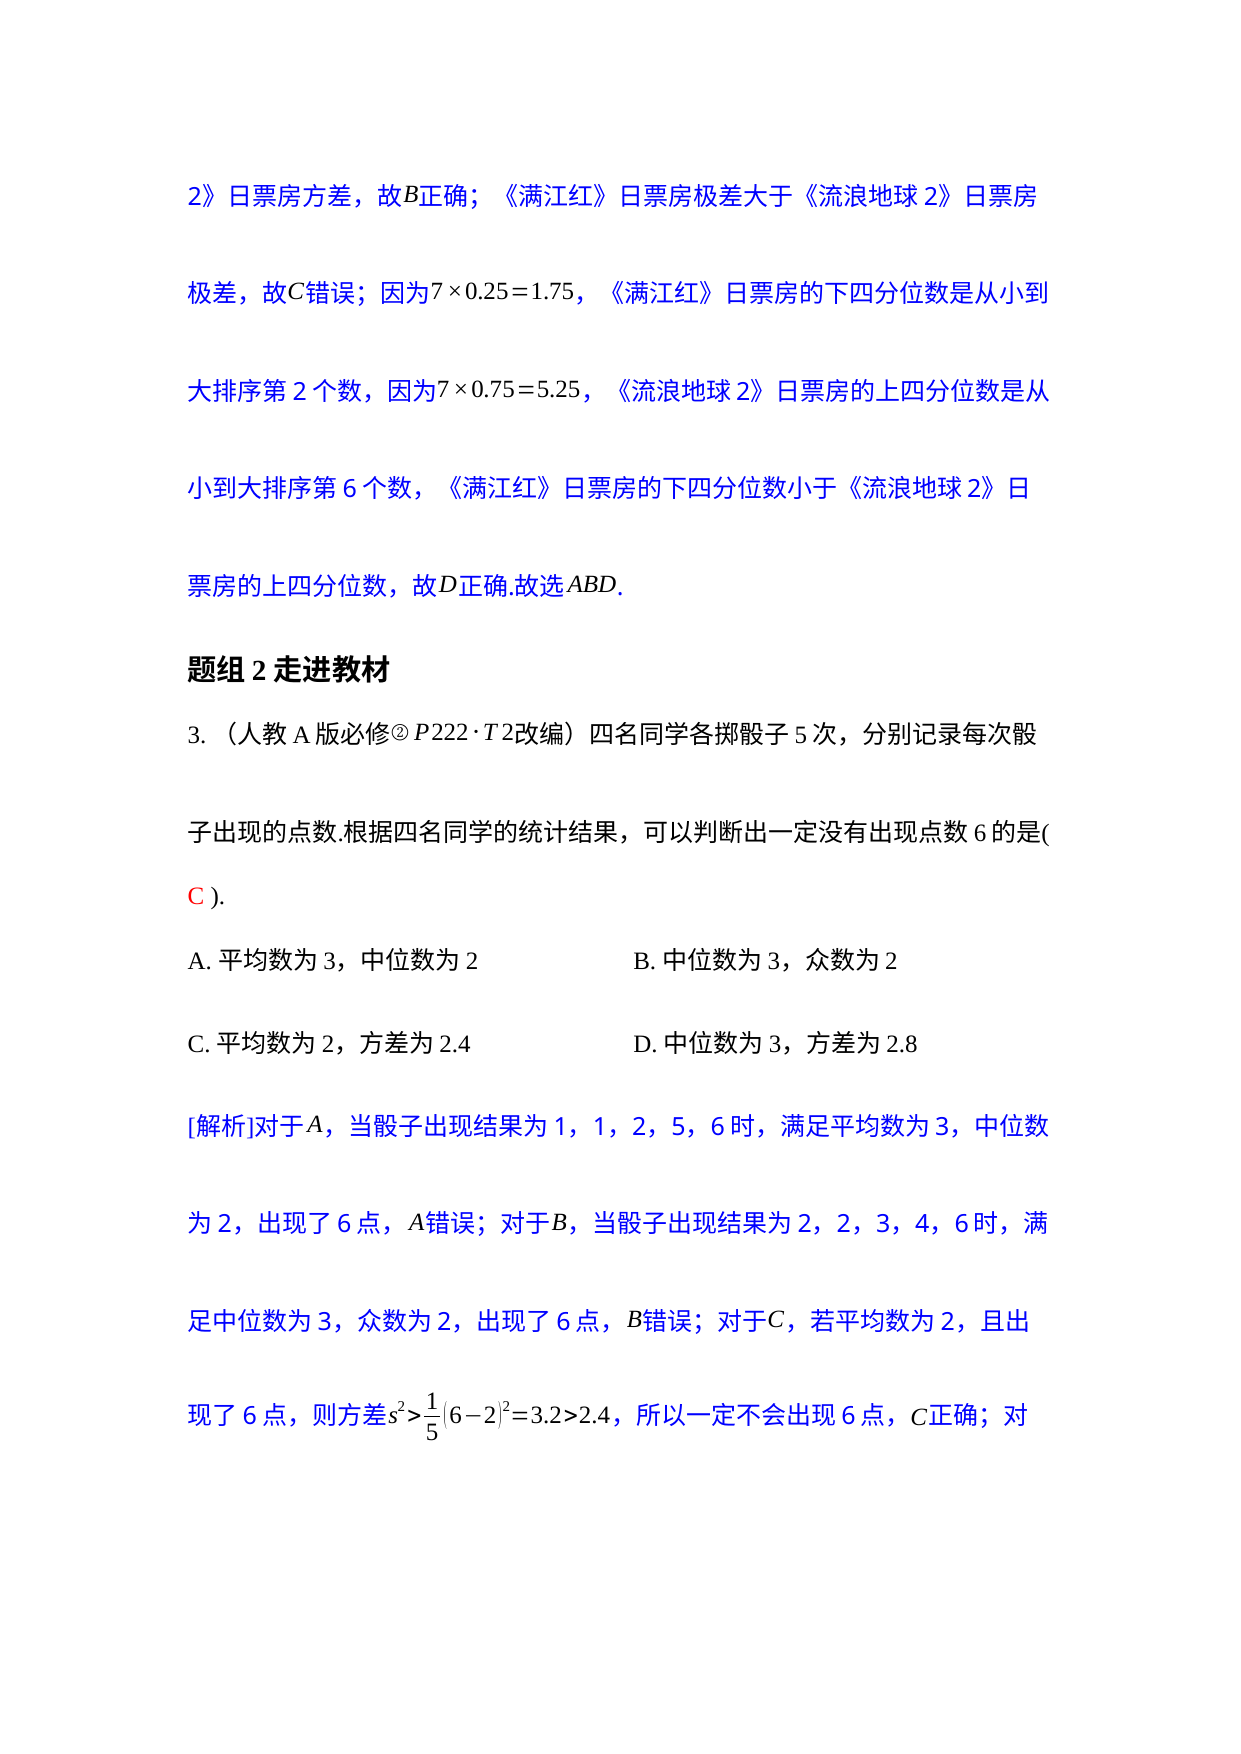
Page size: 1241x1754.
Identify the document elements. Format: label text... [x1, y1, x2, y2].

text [187, 1092, 1053, 1449]
text 3. （人教A版必修改编）四名同学各掷骰子5次，分别记录每次骰子出现的点数.根据四名同学的统计结果，可以判断出一定没有出现点数6的是( C ). [187, 700, 1053, 911]
text C. 平均数为2，方差为2.4 D. 中位数为3，方差为2.8 [187, 1009, 1053, 1074]
subtitle 题组2 走进教材 [187, 635, 1053, 700]
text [187, 162, 1053, 617]
text A. 平均数为3，中位数为2 B. 中位数为3，众数为2 [187, 926, 1053, 991]
